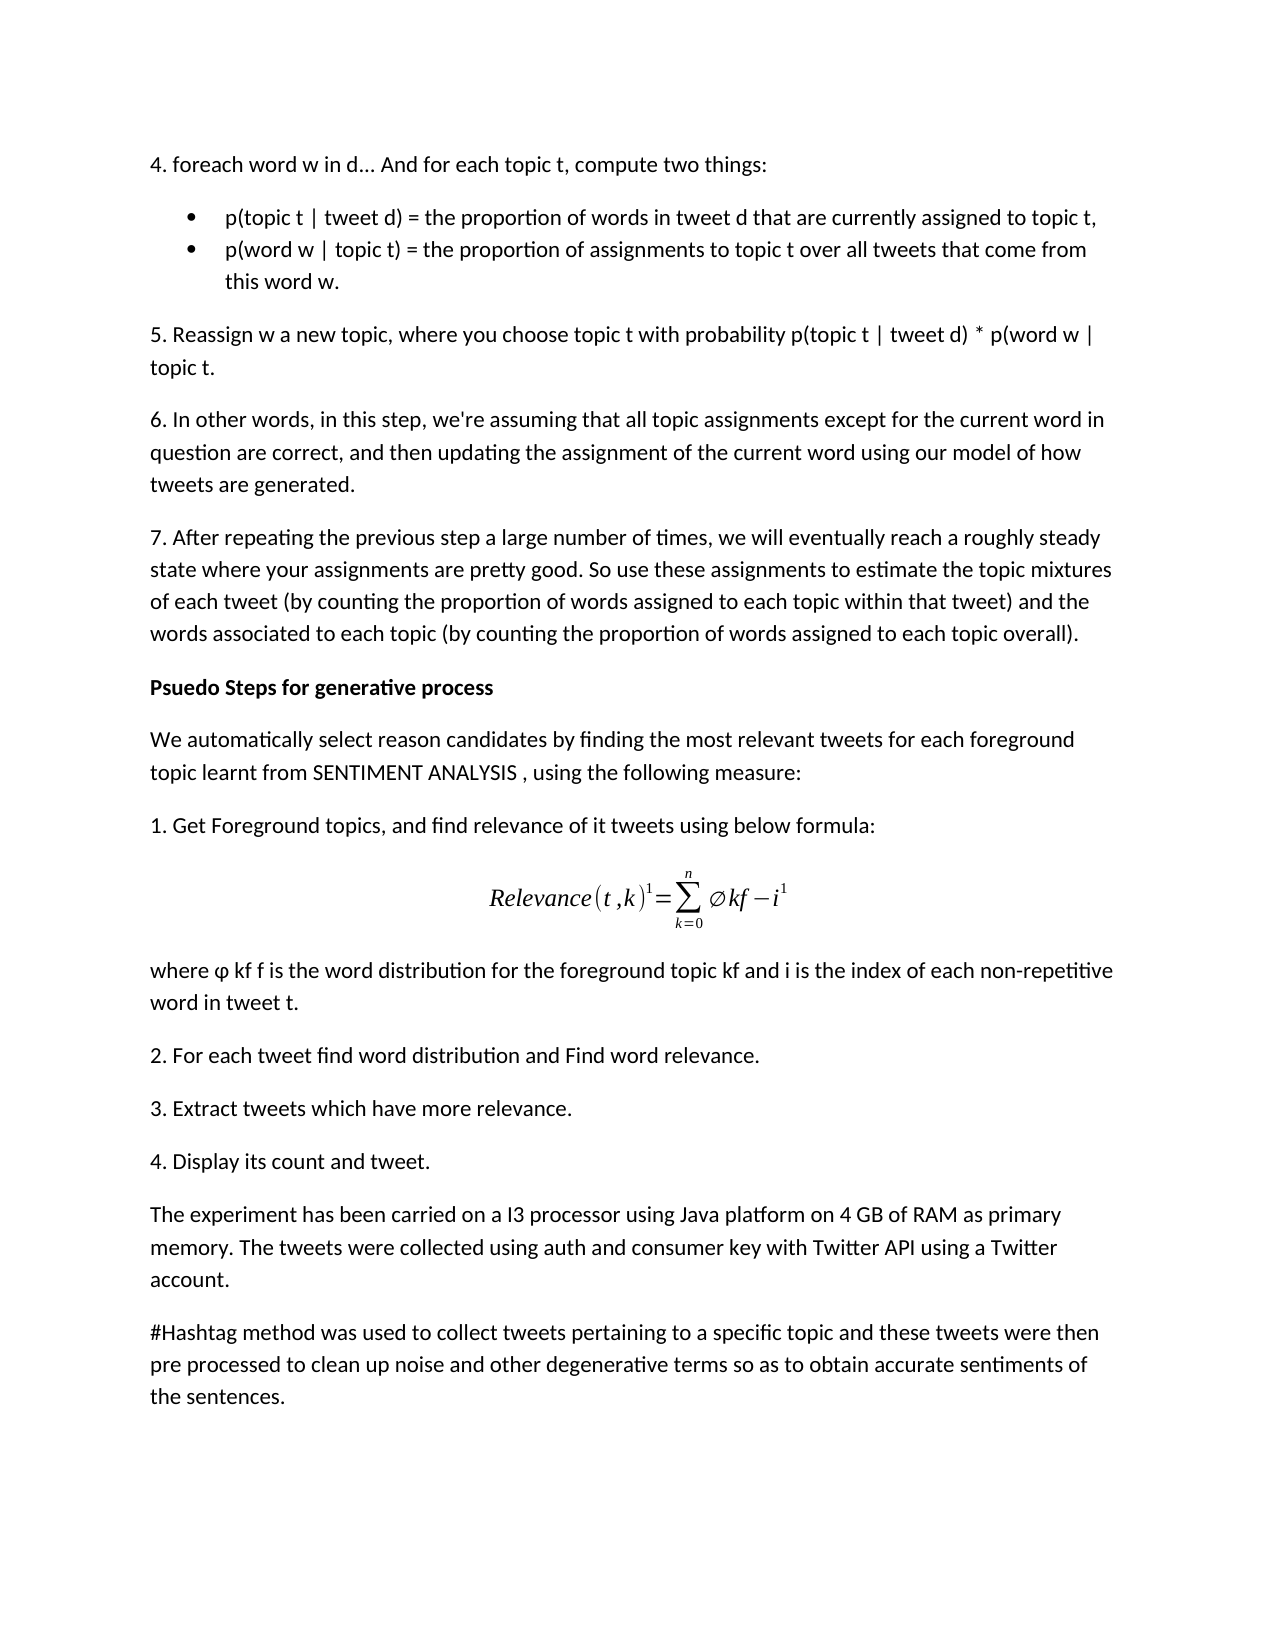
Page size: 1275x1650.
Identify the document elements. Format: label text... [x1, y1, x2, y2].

text We automatically select reason candidates by finding the most relevant tweets for each foreground topic learnt from SENTIMENT ANALYSIS , using the following measure: [150, 726, 1125, 786]
text 4. foreach word w in d... And for each topic t, compute two things: [150, 150, 1125, 178]
text 4. Display its count and tweet. [150, 1147, 1125, 1175]
text 7. After repeating the previous step a large number of times, we will eventually reach a roughly steady state where your assignments are pretty good. So use these assignments to estimate the topic mixtures of each tweet (by counting the proportion of words assigned to each topic within that tweet) and the words associated to each topic (by counting the proportion of words assigned to each topic overall). [150, 523, 1125, 648]
list p(word w | topic t) = the proportion of assignments to topic t over all tweets that come from this word w. [187, 235, 1125, 295]
text 5. Reassign w a new topic, where you choose topic t with probability p(topic t | tweet d) * p(word w | topic t. [150, 320, 1125, 381]
text 2. For each tweet find word distribution and Find word relevance. [150, 1041, 1125, 1069]
text The experiment has been carried on a I3 processor using Java platform on 4 GB of RAM as primary memory. The tweets were collected using auth and consumer key with Twitter API using a Twitter account. [150, 1200, 1125, 1293]
text #Hashtag method was used to collect tweets pertaining to a specific topic and these tweets were then pre processed to clean up noise and other degenerative terms so as to obtain accurate sentiments of the sentences. [150, 1318, 1125, 1410]
text Psuedo Steps for generative process [150, 673, 1125, 701]
text where φ kf f is the word distribution for the foreground topic kf and i is the index of each non-repetitive word in tweet t. [150, 956, 1125, 1016]
text 6. In other words, in this step, we're assuming that all topic assignments except for the current word in question are correct, and then updating the assignment of the current word using our model of how tweets are generated. [150, 406, 1125, 498]
list p(topic t | tweet d) = the proportion of words in tweet d that are currently assigned to topic t, [187, 203, 1125, 231]
text 1. Get Foreground topics, and find relevance of it tweets using below formula: [150, 811, 1125, 839]
text 3. Extract tweets which have more relevance. [150, 1094, 1125, 1122]
